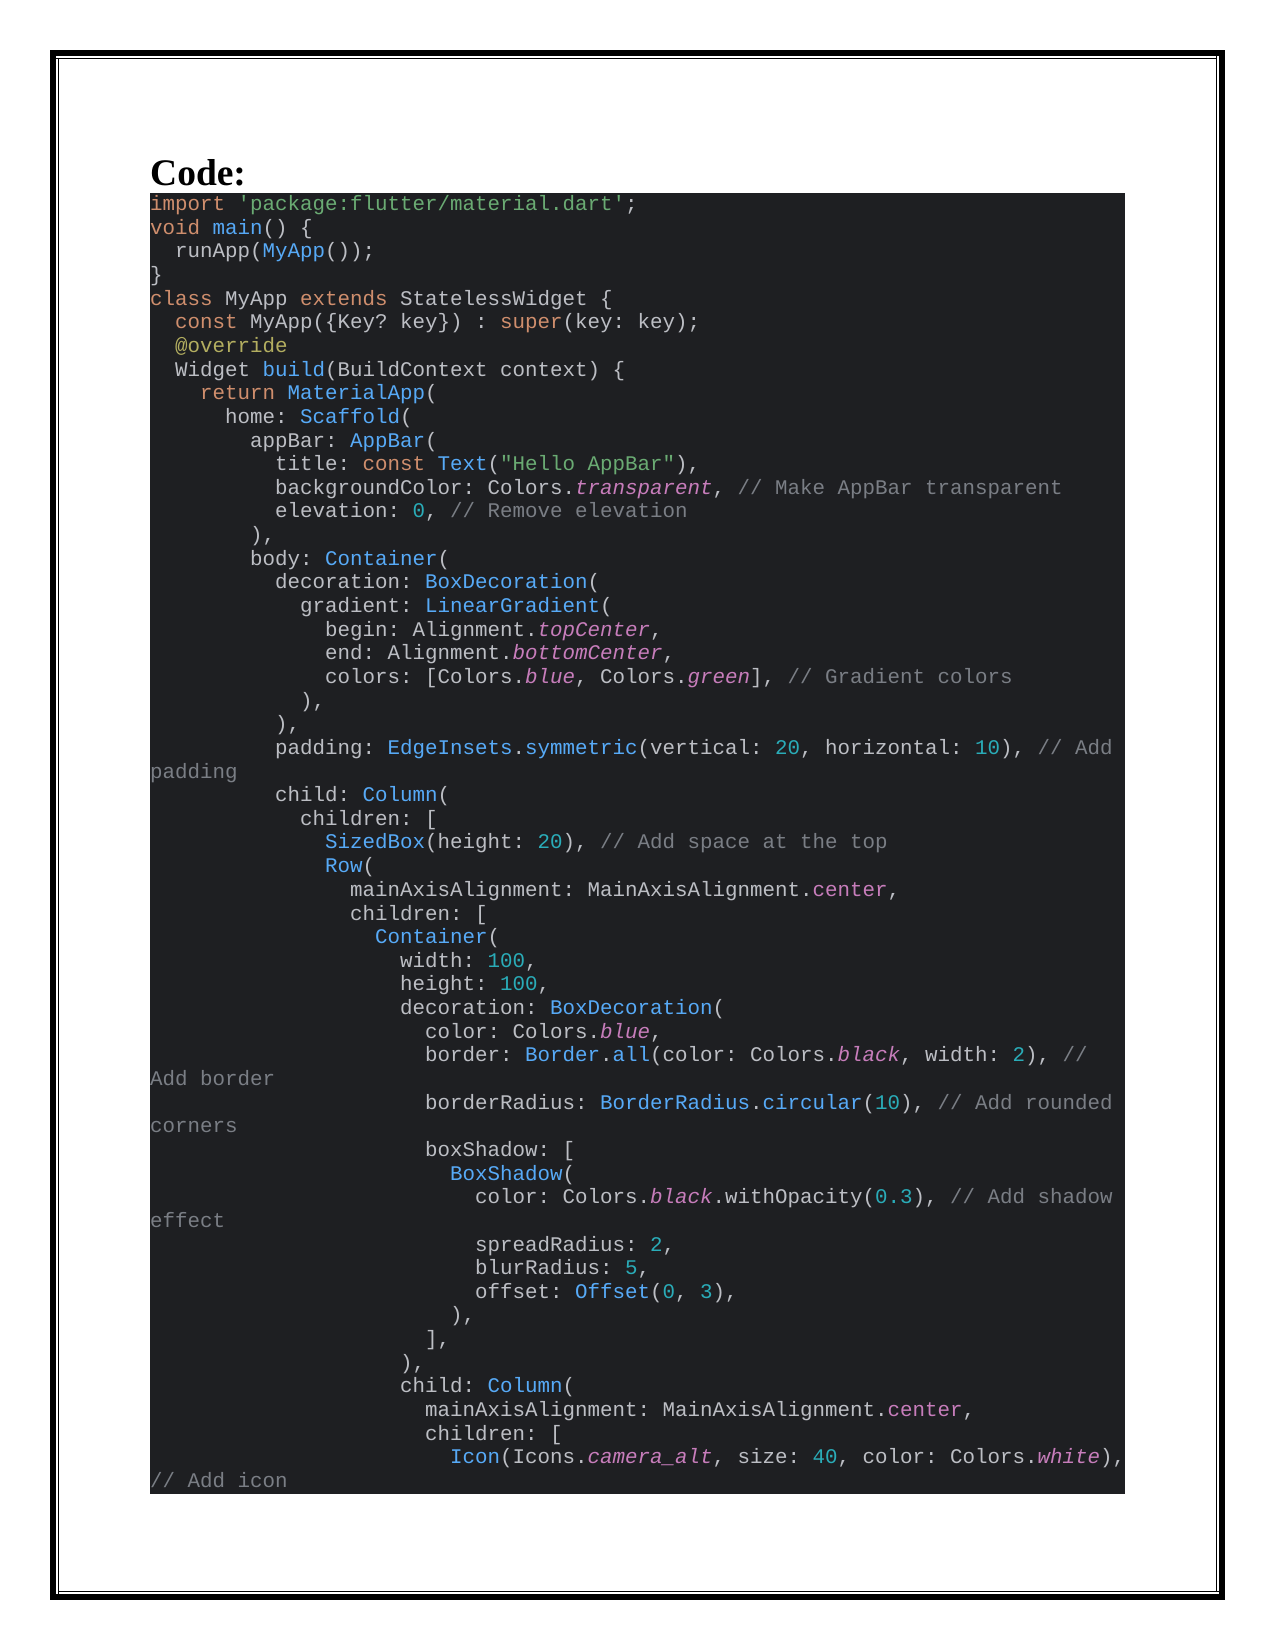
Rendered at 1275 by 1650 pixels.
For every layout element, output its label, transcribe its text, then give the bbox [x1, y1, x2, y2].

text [150, 193, 1125, 1494]
title Code: [150, 150, 1106, 193]
